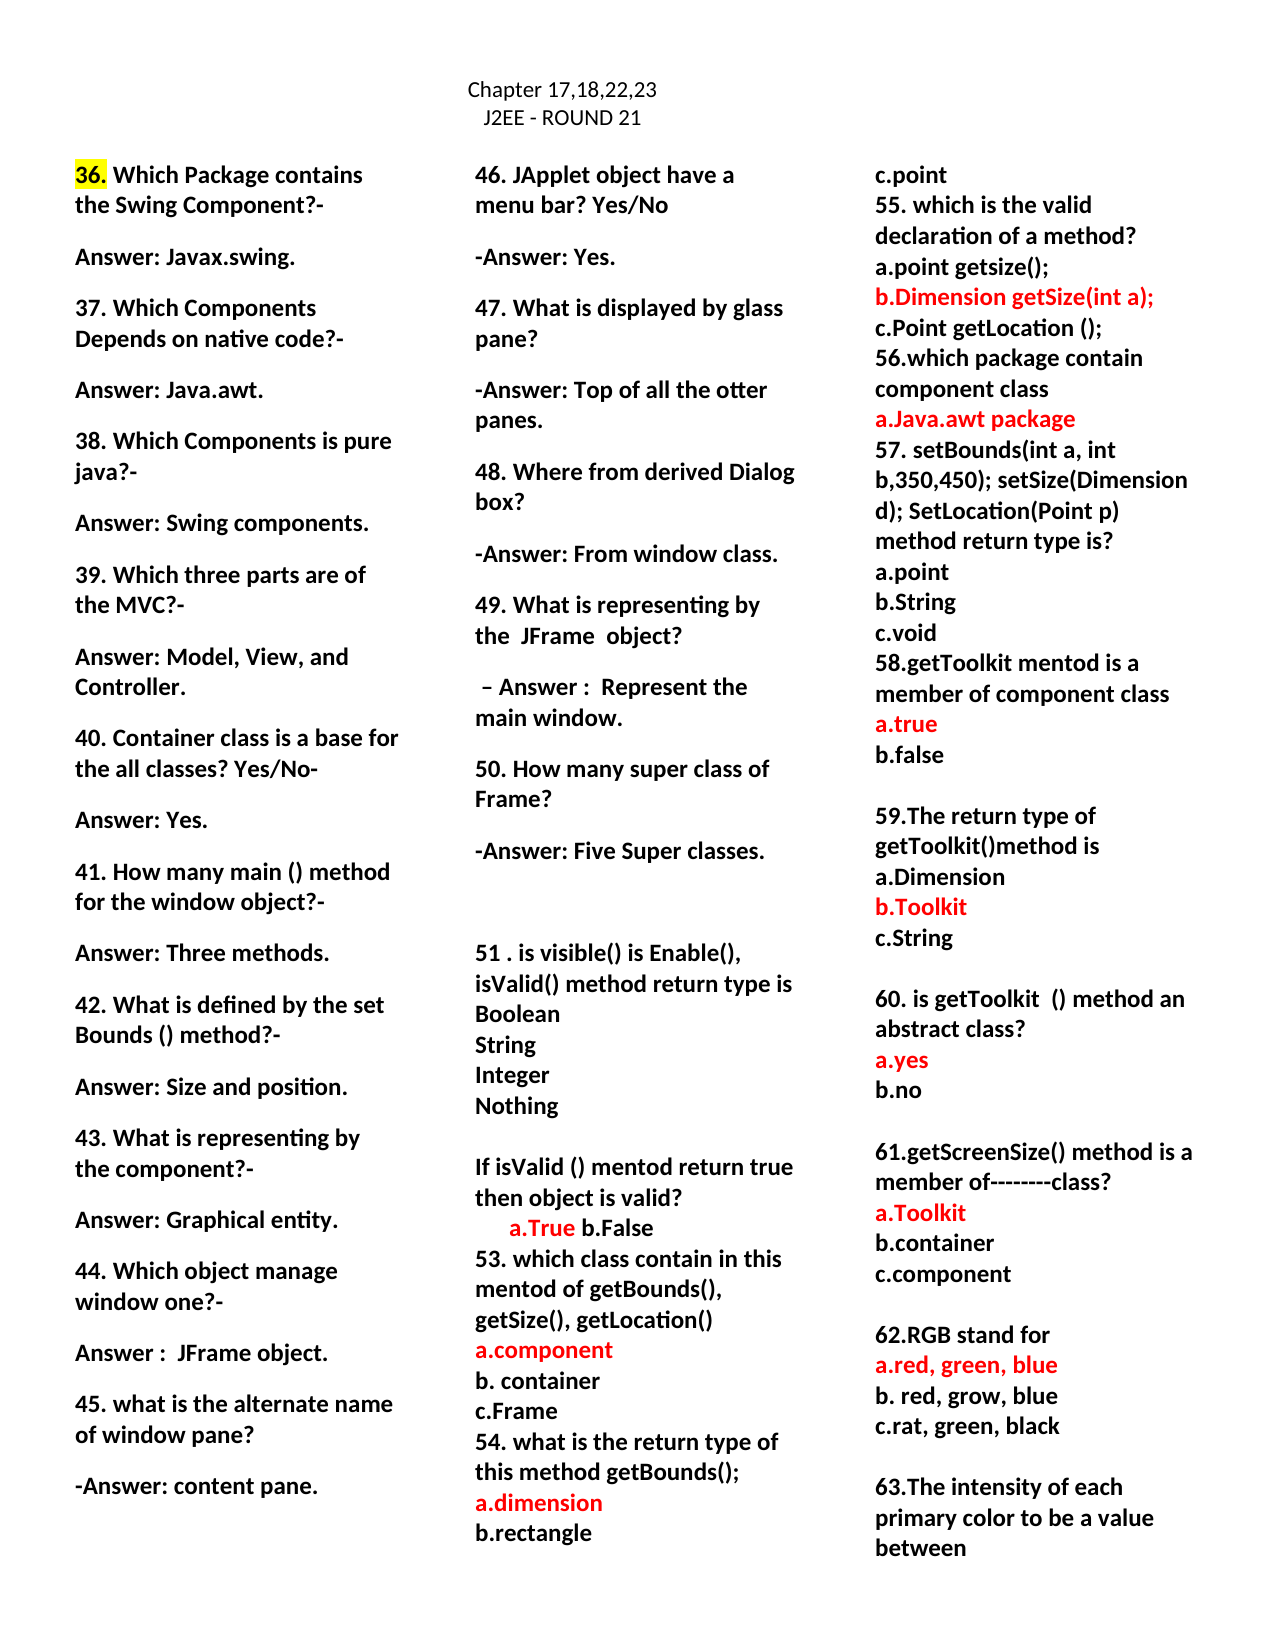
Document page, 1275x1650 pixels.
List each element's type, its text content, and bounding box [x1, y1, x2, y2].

text 38. Which Components is pure java?- [75, 426, 400, 487]
text 40. Container class is a base for the all classes? Yes/No- [75, 722, 400, 783]
text b.String [875, 586, 1200, 617]
text Answer: Swing components. [75, 507, 400, 538]
text 58.getToolkit mentod is a member of component class [875, 647, 1200, 708]
text a.red, green, blue [875, 1349, 1200, 1380]
text 51 . is visible() is Enable(), isValid() method return type is [475, 938, 800, 999]
text Integer [475, 1060, 800, 1090]
text Nothing [475, 1090, 800, 1121]
text If isValid () mentod return true then object is valid? [475, 1151, 800, 1212]
text a.Toolkit [875, 1197, 1200, 1227]
text b.Dimension getSize(int a); [875, 281, 1200, 312]
text 48. Where from derived Dialog box? [475, 456, 800, 517]
text 41. How many main () method for the window object?- [75, 856, 400, 917]
text a.dimension [475, 1487, 800, 1517]
text 45. what is the alternate name of window pane? [75, 1389, 400, 1450]
text Answer: Model, View, and Controller. [75, 641, 400, 702]
text -Answer: Yes. [475, 241, 800, 271]
text Answer: Graphical entity. [75, 1204, 400, 1234]
text a.component [475, 1334, 800, 1365]
text a.Dimension [875, 861, 1200, 892]
text 63.The intensity of each primary color to be a value between [875, 1471, 1200, 1563]
text Answer : JFrame object. [75, 1337, 400, 1368]
text 62.RGB stand for [875, 1319, 1200, 1349]
text b. red, grow, blue [875, 1380, 1200, 1410]
text – Answer : Represent the main window. [475, 671, 800, 732]
text b.rectangle [475, 1517, 800, 1548]
text 47. What is displayed by glass pane? [475, 292, 800, 353]
text 54. what is the return type of this method getBounds(); [475, 1426, 800, 1487]
text b.false [875, 739, 1200, 769]
text 56.which package contain component class [875, 342, 1200, 403]
text 42. What is defined by the set Bounds () method?- [75, 989, 400, 1050]
text Answer: Yes. [75, 804, 400, 835]
text 44. Which object manage window one?- [75, 1255, 400, 1316]
text a.point getsize(); [875, 251, 1200, 281]
text -Answer: Top of all the otter panes. [475, 374, 800, 435]
text c.component [875, 1258, 1200, 1288]
text 61.getScreenSize() method is a member of--------class? [875, 1136, 1200, 1197]
text c.point [875, 159, 1200, 189]
text -Answer: Five Super classes. [475, 835, 800, 865]
text c.void [875, 617, 1200, 647]
text b.Toolkit [875, 892, 1200, 922]
text 55. which is the valid declaration of a method? [875, 189, 1200, 251]
text c.rat, green, black [875, 1410, 1200, 1441]
text Answer: Javax.swing. [75, 241, 400, 271]
text 46. JApplet object have a menu bar? Yes/No [475, 159, 800, 220]
text a.yes [875, 1044, 1200, 1075]
text 60. is getToolkit () method an abstract class? [875, 983, 1200, 1044]
text a.True b.False [475, 1212, 800, 1243]
text 59.The return type of getToolkit()method is [875, 800, 1200, 861]
text Boolean [475, 999, 800, 1029]
text 37. Which Components Depends on native code?- [75, 292, 400, 353]
text 49. What is representing by the JFrame object? [475, 589, 800, 650]
text Answer: Size and position. [75, 1071, 400, 1101]
text Answer: Java.awt. [75, 374, 400, 405]
text 57. setBounds(int a, int b,350,450); setSize(Dimension d); SetLocation(Point p) method return type is? [875, 434, 1200, 556]
text b. container [475, 1365, 800, 1395]
text c.Point getLocation (); [875, 312, 1200, 342]
text -Answer: content pane. [75, 1471, 400, 1501]
text String [475, 1029, 800, 1060]
text c.String [875, 922, 1200, 953]
text a.true [875, 708, 1200, 739]
text 36. Which Package contains the Swing Component?- [75, 159, 400, 220]
text a.point [875, 556, 1200, 586]
text 53. which class contain in this mentod of getBounds(), getSize(), getLocation() [475, 1243, 800, 1334]
text Answer: Three methods. [75, 938, 400, 968]
text -Answer: From window class. [475, 538, 800, 568]
text b.container [875, 1227, 1200, 1258]
text 50. How many super class of Frame? [475, 753, 800, 814]
text a.Java.awt package [875, 403, 1200, 434]
text b.no [875, 1075, 1200, 1105]
text c.Frame [475, 1395, 800, 1426]
text 39. Which three parts are of the MVC?- [75, 559, 400, 620]
text 43. What is representing by the component?- [75, 1122, 400, 1183]
